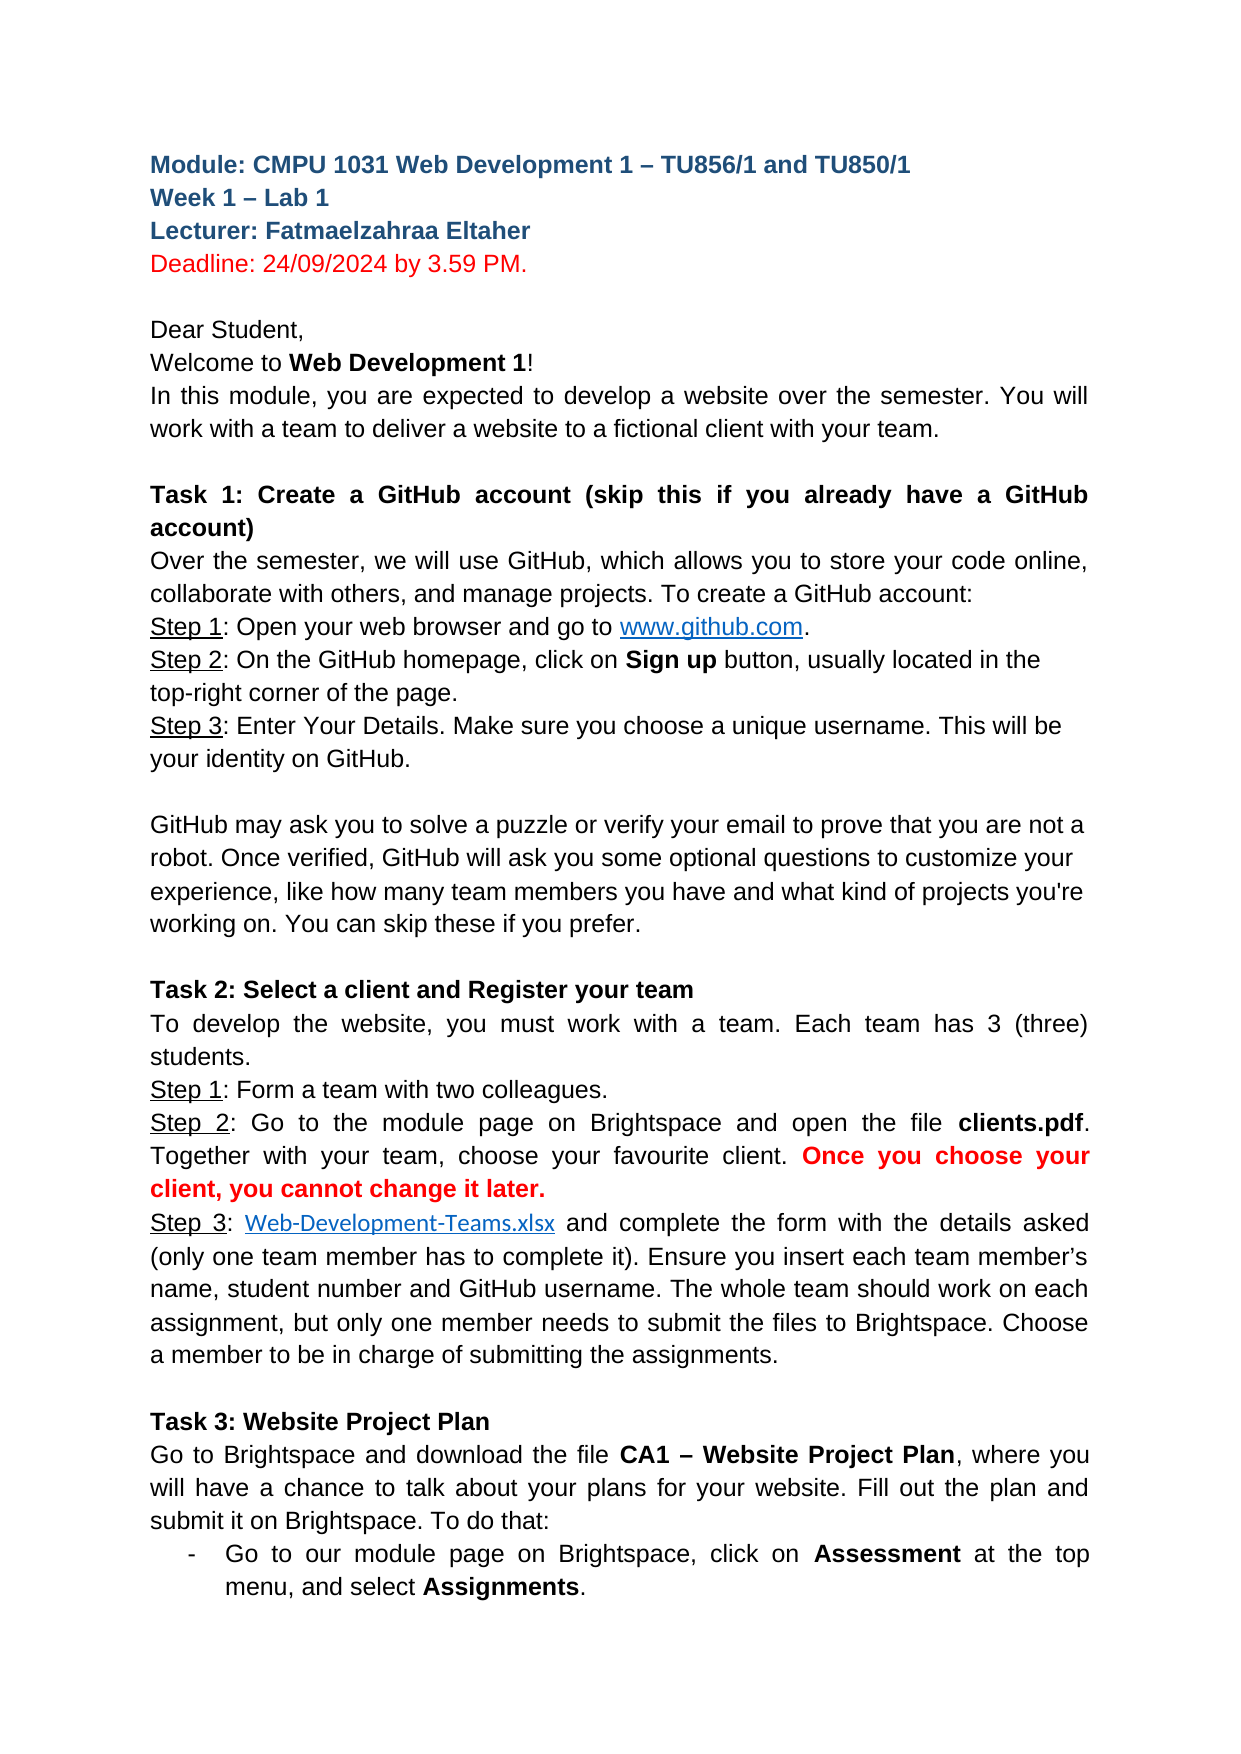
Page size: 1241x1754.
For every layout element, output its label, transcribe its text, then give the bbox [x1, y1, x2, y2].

text Step 1: Form a team with two colleagues. [150, 1074, 1090, 1103]
text Deadline: 24/09/2024 by 3.59 PM. [150, 249, 1090, 278]
text To develop the website, you must work with a team. Each team has 3 (three) students. [150, 1008, 1090, 1070]
text In this module, you are expected to develop a website over the semester. You will work with a team to deliver a website to a fictional client with your team. [150, 381, 1090, 443]
text Task 2: Select a client and Register your team [150, 976, 1090, 1004]
text Module: CMPU 1031 Web Development 1 – TU856/1 and TU850/1 [150, 150, 1090, 179]
text Task 1: Create a GitHub account (skip this if you already have a GitHub account) [150, 480, 1090, 542]
text Step 2: On the GitHub homepage, click on Sign up button, usually located in the top-right corner of the page. [150, 645, 1090, 707]
text Step 2: Go to the module page on Brightspace and open the file clients.pdf. Together with your team, choose your favourite client. Once you choose your client, you cannot change it later. [150, 1108, 1090, 1202]
text GitHub may ask you to solve a puzzle or verify your email to prove that you are not a robot. Once verified, GitHub will ask you some optional questions to customize your experience, like how many team members you have and what kind of projects you're working on. You can skip these if you prefer. [150, 810, 1090, 938]
text Lecturer: Fatmaelzahraa Eltaher [150, 216, 1090, 245]
text Step 3: Enter Your Details. Make sure you choose a unique username. This will be your identity on GitHub. [150, 711, 1090, 773]
text Week 1 – Lab 1 [150, 183, 1090, 212]
text Step 1: Open your web browser and go to www.github.com. [150, 612, 1090, 641]
text Task 3: Website Project Plan [150, 1407, 1090, 1435]
list Go to our module page on Brightspace, click on Assessment at the top menu, and select Assignments. [187, 1539, 1090, 1600]
text Step 3: Web-Development-Teams.xlsx and complete the form with the details asked (only one team member has to complete it). Ensure you insert each team member’s name, student number and GitHub username. The whole team should work on each assignment, but only one member needs to submit the files to Brightspace. Choose a member to be in charge of submitting the assignments. [150, 1207, 1090, 1369]
text Go to Brightspace and download the file CA1 – Website Project Plan, where you will have a chance to talk about your plans for your website. Fill out the plan and submit it on Brightspace. To do that: [150, 1439, 1090, 1534]
text Welcome to Web Development 1! [150, 348, 1090, 377]
text Dear Student, [150, 315, 1090, 344]
text Over the semester, we will use GitHub, which allows you to store your code online, collaborate with others, and manage projects. To create a GitHub account: [150, 546, 1090, 608]
